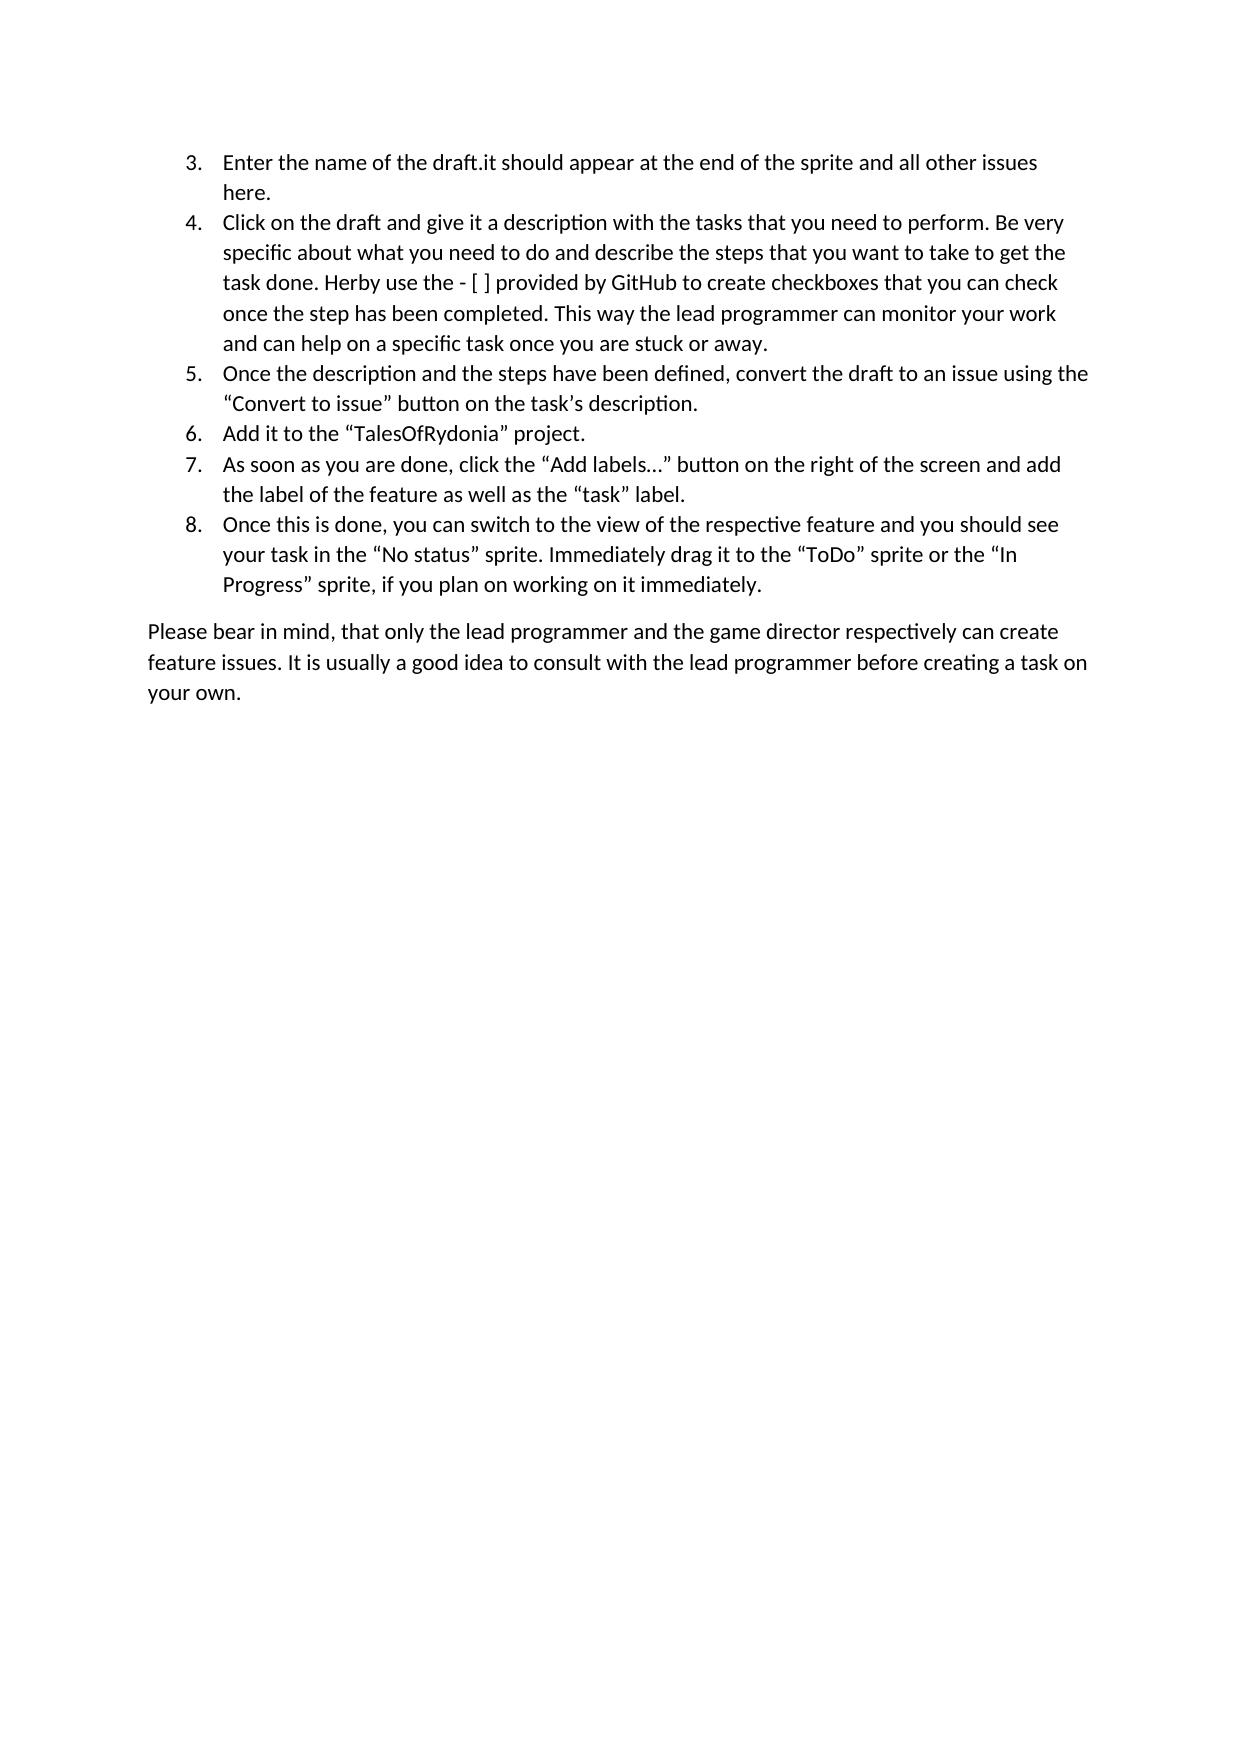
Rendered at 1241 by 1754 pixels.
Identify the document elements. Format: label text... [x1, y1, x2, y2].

list Click on the draft and give it a description with the tasks that you need to perform. Be very specific about what you need to do and describe the steps that you want to take to get the task done. Herby use the - [ ] provided by GitHub to create checkboxes that you can check once the step has been completed. This way the lead programmer can monitor your work and can help on a specific task once you are stuck or away. [185, 208, 1093, 357]
list Once the description and the steps have been defined, convert the draft to an issue using the “Convert to issue” button on the task’s description. [185, 359, 1093, 417]
text Please bear in mind, that only the lead programmer and the game director respectively can create feature issues. It is usually a good idea to consult with the lead programmer before creating a task on your own. [148, 617, 1093, 706]
list Once this is done, you can switch to the view of the respective feature and you should see your task in the “No status” sprite. Immediately drag it to the “ToDo” sprite or the “In Progress” sprite, if you plan on working on it immediately. [185, 510, 1093, 598]
list As soon as you are done, click the “Add labels…” button on the right of the screen and add the label of the feature as well as the “task” label. [185, 450, 1093, 508]
list Add it to the “TalesOfRydonia” project. [185, 419, 1093, 447]
list Enter the name of the draft.it should appear at the end of the sprite and all other issues here. [185, 148, 1093, 206]
